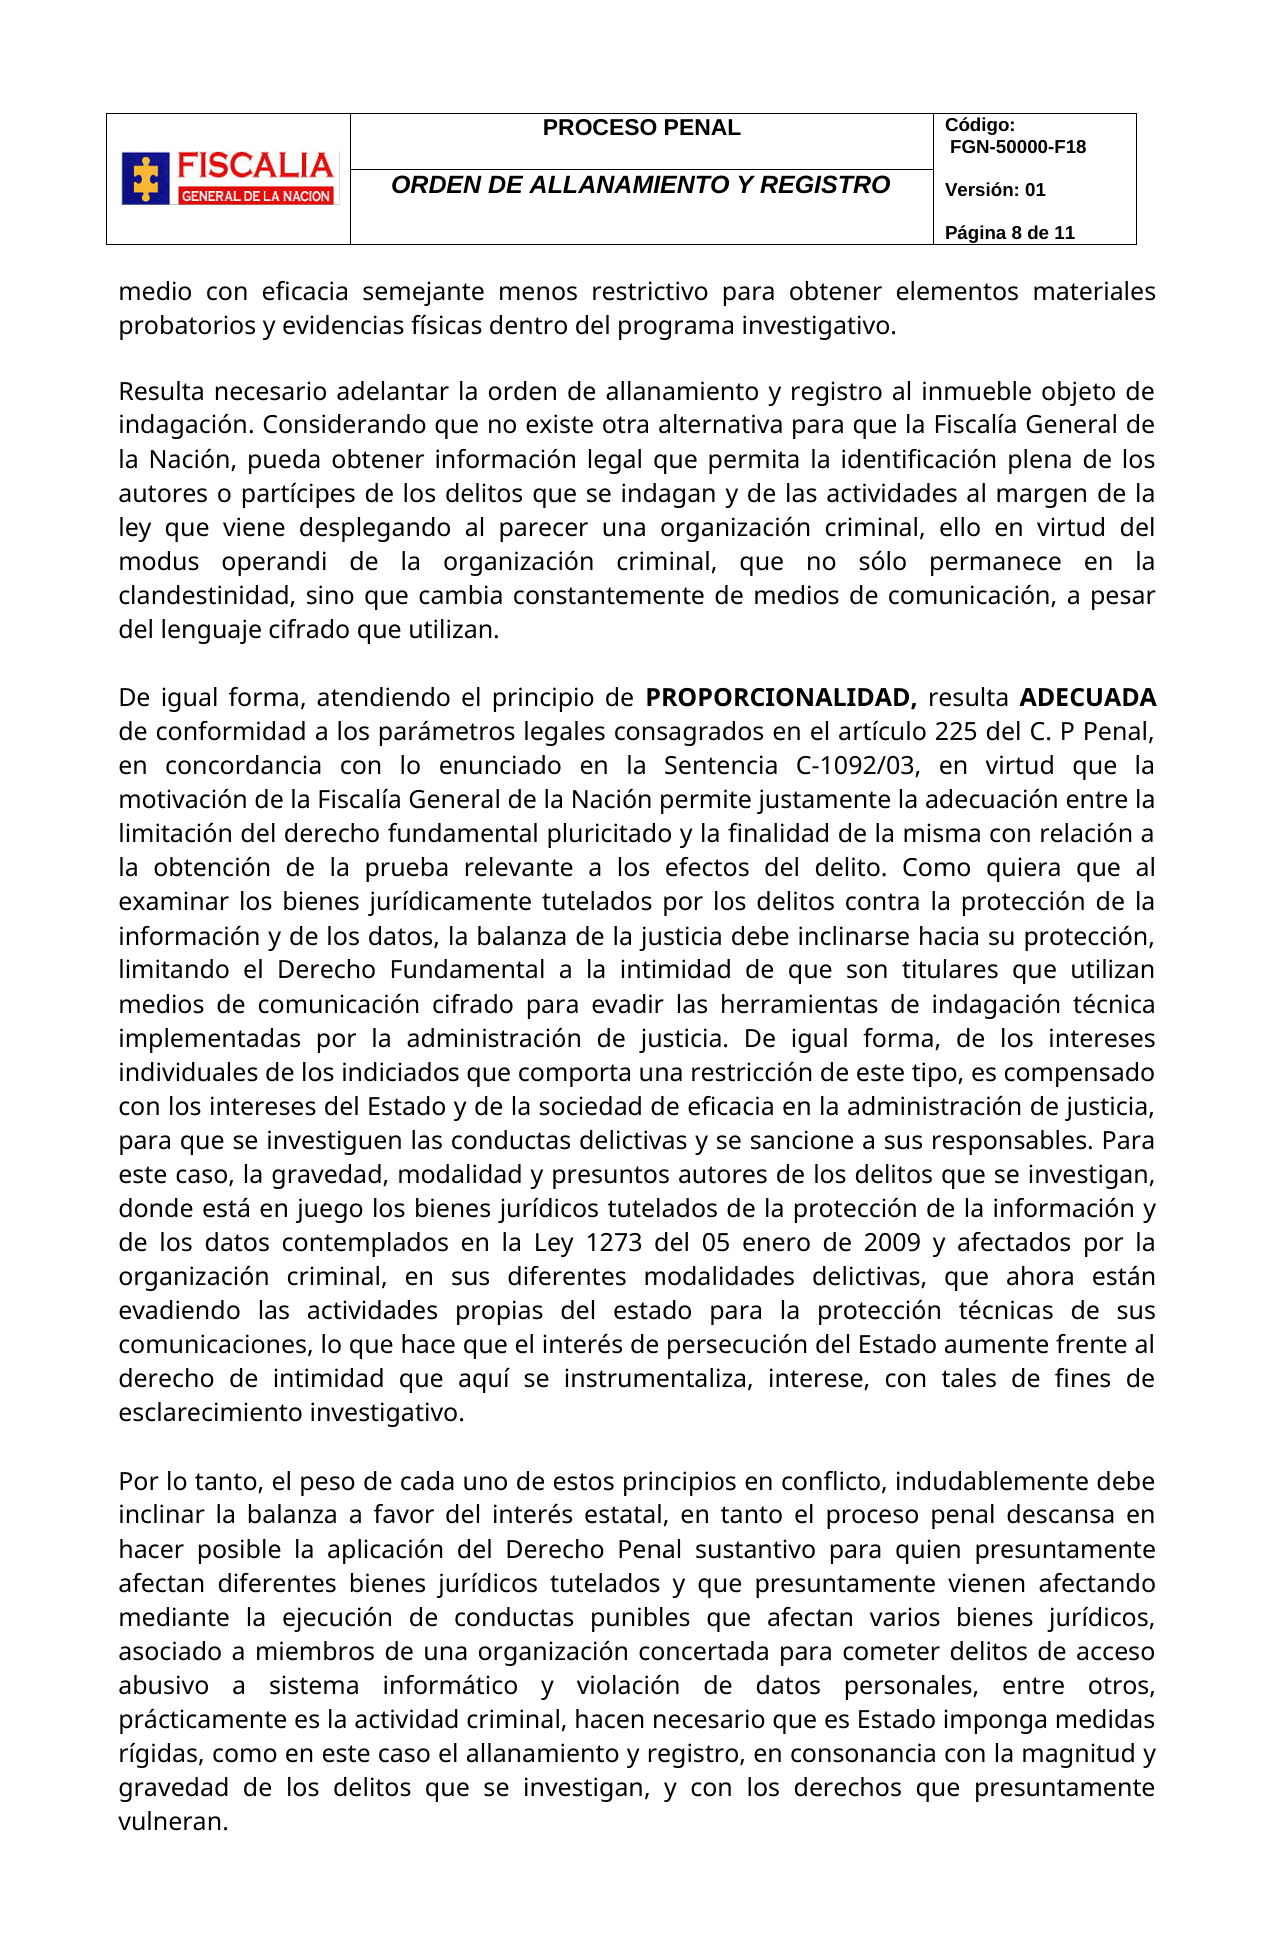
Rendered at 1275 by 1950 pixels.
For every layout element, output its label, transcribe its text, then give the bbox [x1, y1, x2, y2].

text Por lo tanto, el peso de cada uno de estos principios en conflicto, indudablemente debe inclinar la balanza a favor del interés estatal, en tanto el proceso penal descansa en hacer posible la aplicación del Derecho Penal sustantivo para quien presuntamente afectan diferentes bienes jurídicos tutelados y que presuntamente vienen afectando mediante la ejecución de conductas punibles que afectan varios bienes jurídicos, asociado a miembros de una organización concertada para cometer delitos de acceso abusivo a sistema informático y violación de datos personales, entre otros, prácticamente es la actividad criminal, hacen necesario que es Estado imponga medidas rígidas, como en este caso el allanamiento y registro, en consonancia con la magnitud y gravedad de los delitos que se investigan, y con los derechos que presuntamente vulneran. [118, 1463, 1157, 1838]
text Resulta necesario adelantar la orden de allanamiento y registro al inmueble objeto de indagación. Considerando que no existe otra alternativa para que la Fiscalía General de la Nación, pueda obtener información legal que permita la identificación plena de los autores o partícipes de los delitos que se indagan y de las actividades al margen de la ley que viene desplegando al parecer una organización criminal, ello en virtud del modus operandi de la organización criminal, que no sólo permanece en la clandestinidad, sino que cambia constantemente de medios de comunicación, a pesar del lenguaje cifrado que utilizan. [118, 373, 1157, 646]
text De igual forma, atendiendo el principio de PROPORCIONALIDAD, resulta ADECUADA de conformidad a los parámetros legales consagrados en el artículo 225 del C. P Penal, en concordancia con lo enunciado en la Sentencia C-1092/03, en virtud que la motivación de la Fiscalía General de la Nación permite justamente la adecuación entre la limitación del derecho fundamental pluricitado y la finalidad de la misma con relación a la obtención de la prueba relevante a los efectos del delito. Como quiera que al examinar los bienes jurídicamente tutelados por los delitos contra la protección de la información y de los datos, la balanza de la justicia debe inclinarse hacia su protección, limitando el Derecho Fundamental a la intimidad de que son titulares que utilizan medios de comunicación cifrado para evadir las herramientas de indagación técnica implementadas por la administración de justicia. De igual forma, de los intereses individuales de los indiciados que comporta una restricción de este tipo, es compensado con los intereses del Estado y de la sociedad de eficacia en la administración de justicia, para que se investiguen las conductas delictivas y se sancione a sus responsables. Para este caso, la gravedad, modalidad y presuntos autores de los delitos que se investigan, donde está en juego los bienes jurídicos tutelados de la protección de la información y de los datos contemplados en la Ley 1273 del 05 enero de 2009 y afectados por la organización criminal, en sus diferentes modalidades delictivas, que ahora están evadiendo las actividades propias del estado para la protección técnicas de sus comunicaciones, lo que hace que el interés de persecución del Estado aumente frente al derecho de intimidad que aquí se instrumentaliza, interese, con tales de fines de esclarecimiento investigativo. [118, 680, 1157, 1429]
picture [121, 151, 340, 206]
